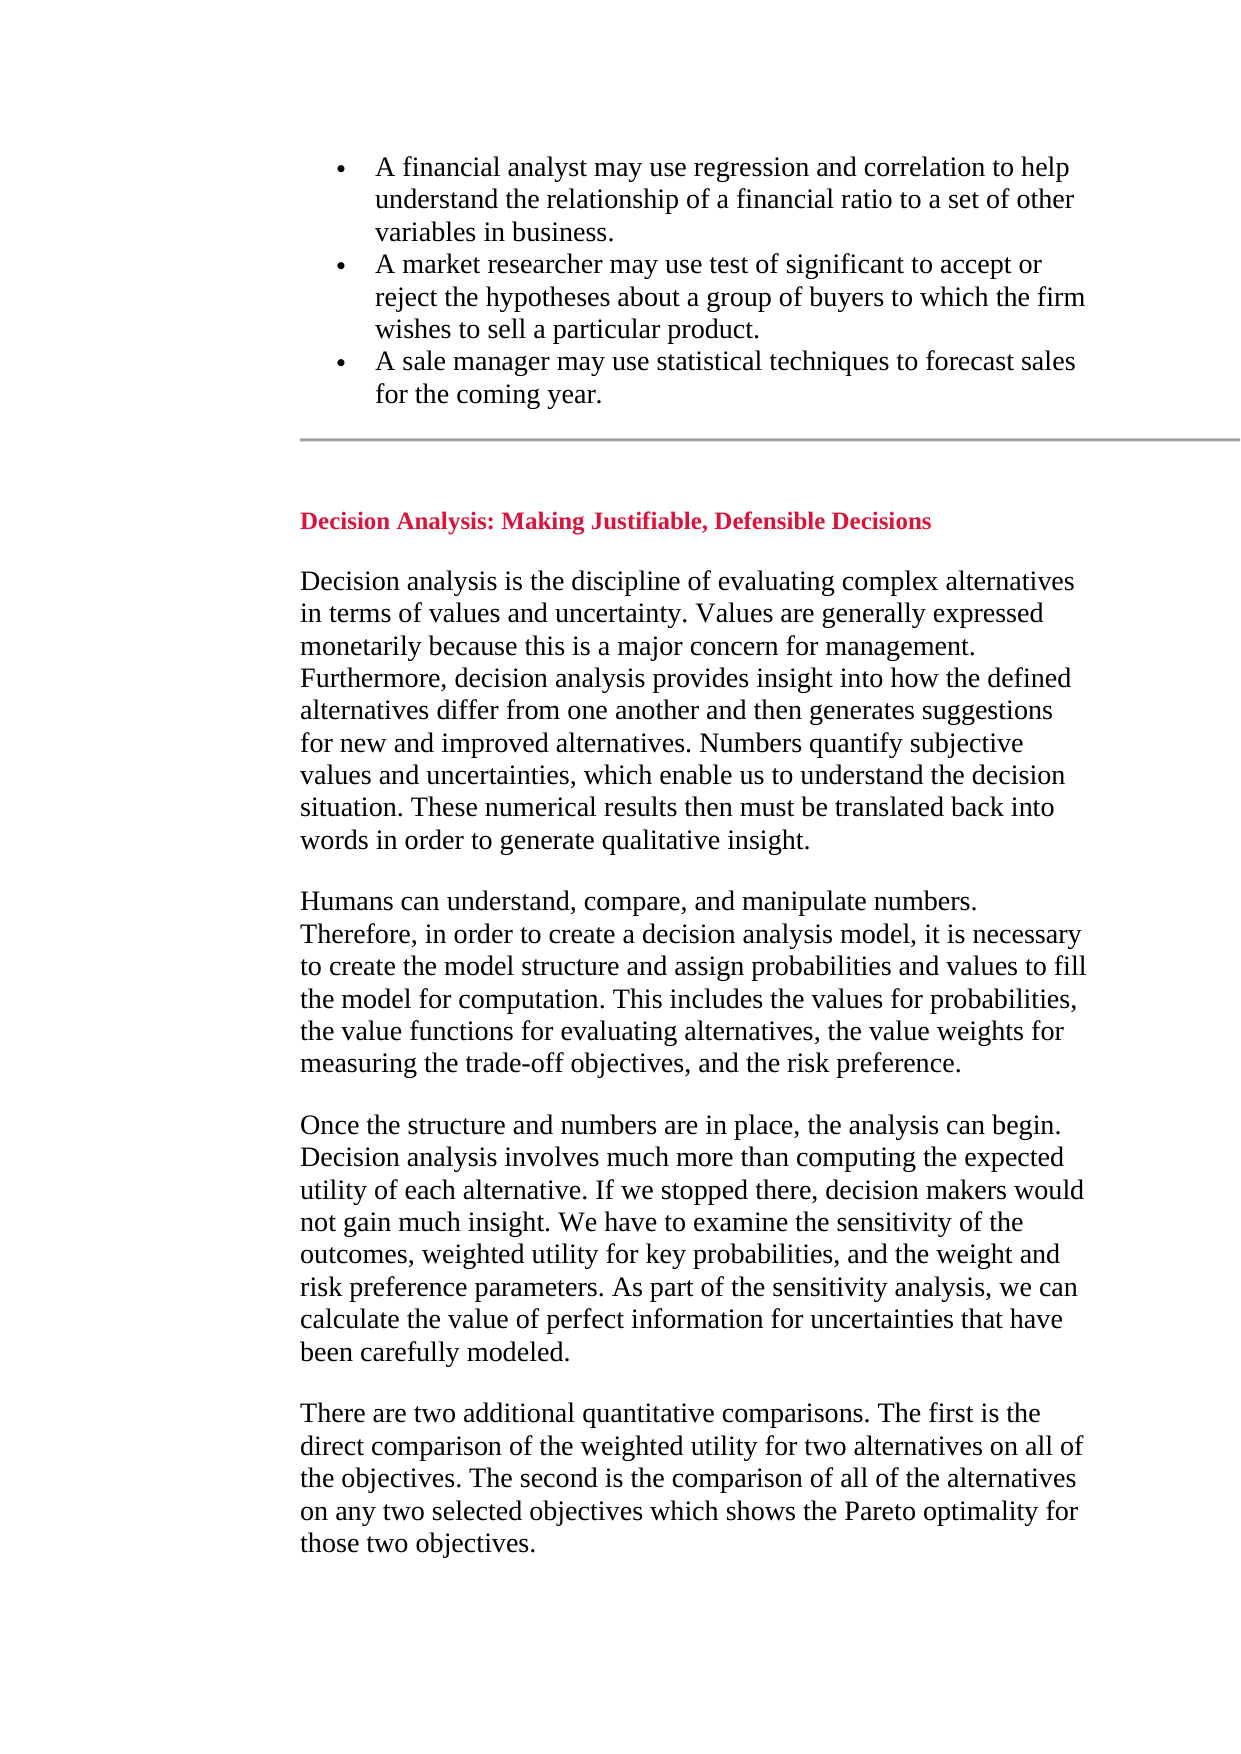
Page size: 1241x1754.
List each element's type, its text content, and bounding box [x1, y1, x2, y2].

list A sale manager may use statistical techniques to forecast sales for the coming year. [337, 344, 1090, 409]
list A financial analyst may use regression and correlation to help understand the relationship of a financial ratio to a set of other variables in business. [337, 150, 1090, 247]
text Once the structure and numbers are in place, the analysis can begin. Decision analysis involves much more than computing the expected utility of each alternative. If we stopped there, decision makers would not gain much insight. We have to examine the sensitivity of the outcomes, weighted utility for key probabilities, and the weight and risk preference parameters. As part of the sensitivity analysis, we can calculate the value of perfect information for uncertainties that have been carefully modeled. [300, 1108, 1090, 1367]
text Decision analysis is the discipline of evaluating complex alternatives in terms of values and uncertainty. Values are generally expressed monetarily because this is a major concern for management. Furthermore, decision analysis provides insight into how the defined alternatives differ from one another and then generates suggestions for new and improved alternatives. Numbers quantify subjective values and uncertainties, which enable us to understand the decision situation. These numerical results then must be translated back into words in order to generate qualitative insight. [300, 564, 1090, 855]
text Decision Analysis: Making Justifiable, Defensible Decisions [300, 506, 1090, 534]
text There are two additional quantitative comparisons. The first is the direct comparison of the weighted utility for two alternatives on all of the objectives. The second is the comparison of all of the alternatives on any two selected objectives which shows the Pareto optimality for those two objectives. [300, 1396, 1090, 1558]
text Humans can understand, compare, and manipulate numbers. Therefore, in order to create a decision analysis model, it is necessary to create the model structure and assign probabilities and values to fill the model for computation. This includes the values for probabilities, the value functions for evaluating alternatives, the value weights for measuring the trade-off objectives, and the risk preference. [300, 884, 1090, 1079]
list A market researcher may use test of significant to accept or reject the hypotheses about a group of buyers to which the firm wishes to sell a particular product. [337, 247, 1090, 344]
